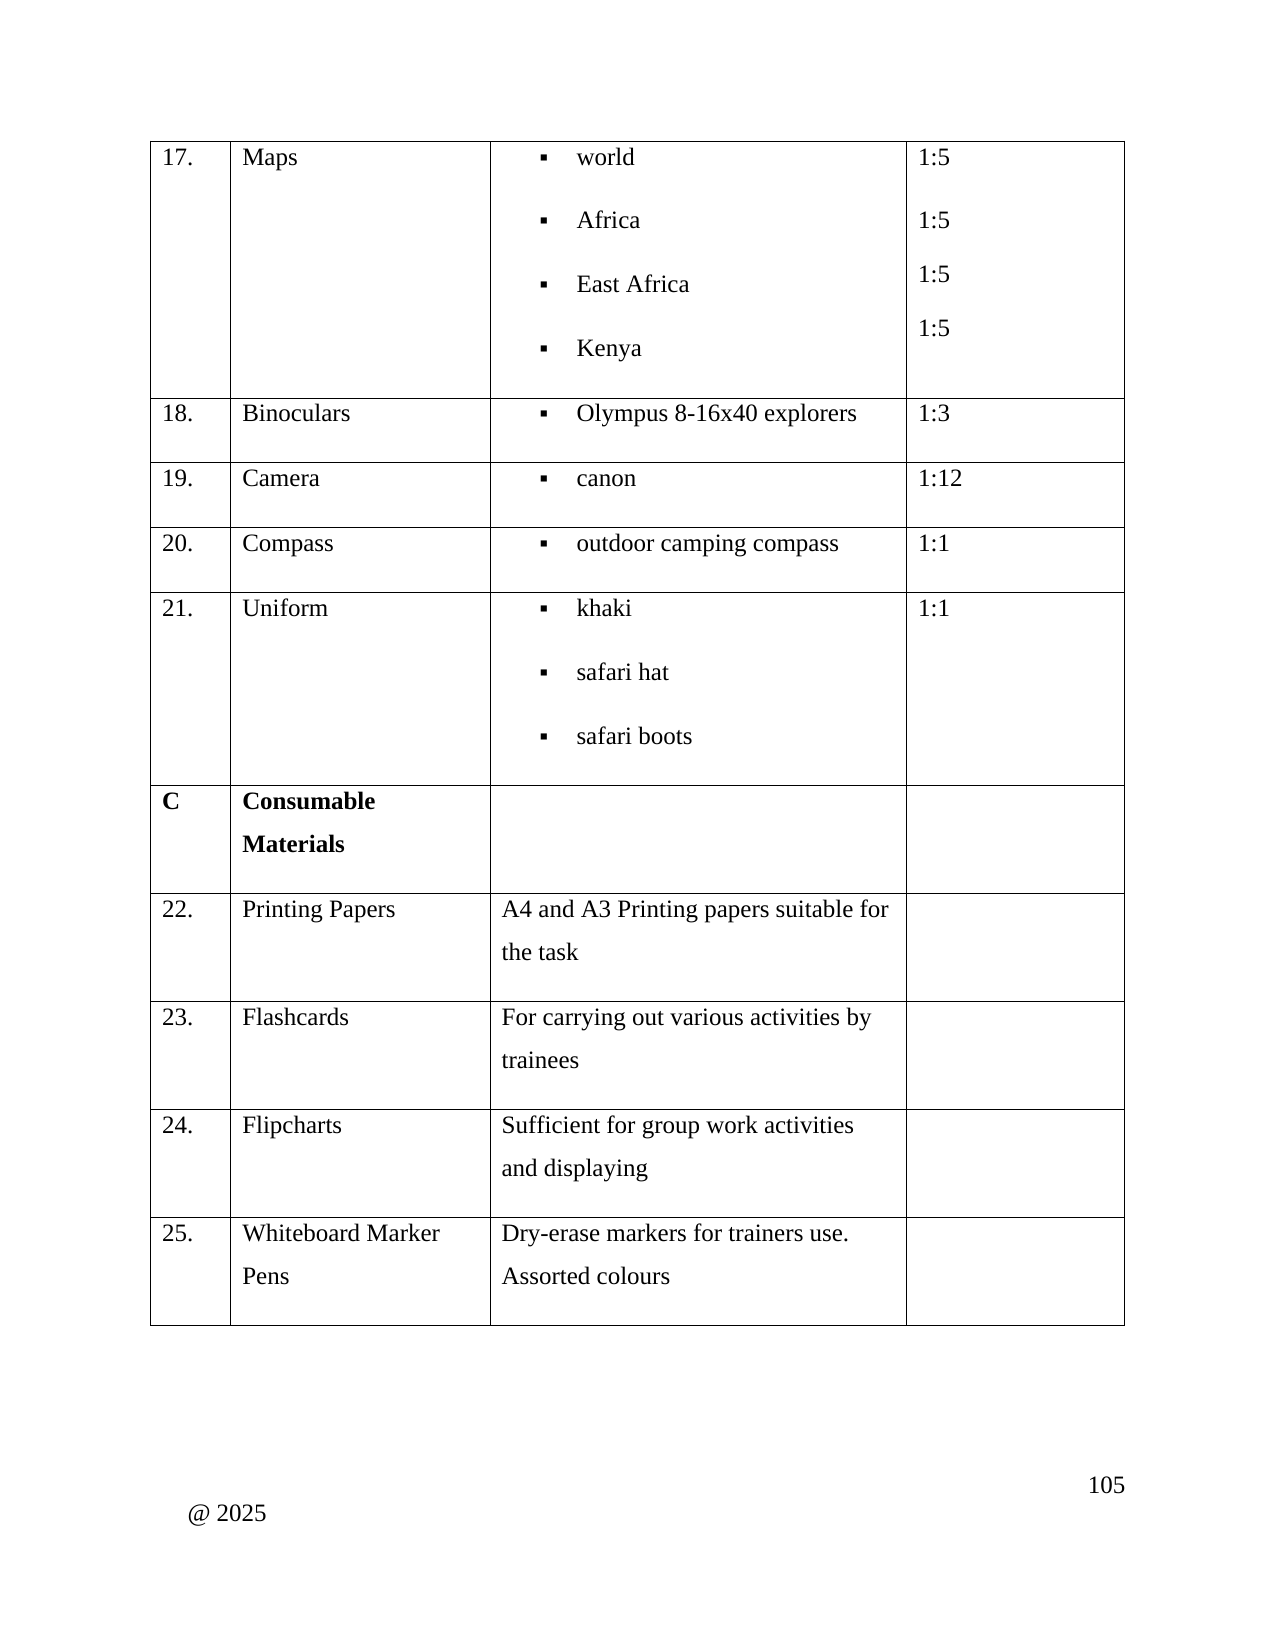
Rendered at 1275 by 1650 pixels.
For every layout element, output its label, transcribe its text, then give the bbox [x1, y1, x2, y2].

table_cell [151, 1002, 230, 1109]
table_cell 1:12 [907, 463, 1124, 527]
table_cell 1:1 [907, 593, 1124, 785]
table_cell Flipcharts [231, 1110, 490, 1217]
table_cell [151, 528, 230, 592]
table_cell [151, 1110, 230, 1217]
table_cell [907, 786, 1124, 893]
table_cell [151, 894, 230, 1001]
table_cell [151, 142, 230, 397]
table_cell 1:3 [907, 399, 1124, 462]
table_cell Whiteboard Marker Pens [231, 1218, 490, 1325]
table_cell Consumable Materials [231, 786, 490, 893]
table_cell [151, 463, 230, 527]
table_cell Dry-erase markers for trainers use. Assorted colours [491, 1218, 906, 1325]
table_cell [151, 1218, 230, 1325]
table_cell Maps [231, 142, 490, 397]
table_cell For carrying out various activities by trainees [491, 1002, 906, 1109]
table_cell A4 and A3 Printing papers suitable for the task [491, 894, 906, 1001]
table_cell [151, 399, 230, 462]
table_cell Camera [231, 463, 490, 527]
table_cell Flashcards [231, 1002, 490, 1109]
table_cell world Africa East Africa Kenya [491, 142, 906, 397]
table_cell [491, 786, 906, 893]
table_cell Binoculars [231, 399, 490, 462]
table_cell [907, 1002, 1124, 1109]
table_cell [151, 593, 230, 785]
table_cell Olympus 8-16x40 explorers [491, 399, 906, 462]
table_cell Sufficient for group work activities and displaying [491, 1110, 906, 1217]
table_cell [907, 1218, 1124, 1325]
table_cell outdoor camping compass [491, 528, 906, 592]
table_cell canon [491, 463, 906, 527]
table_cell 1:1 [907, 528, 1124, 592]
table_cell Printing Papers [231, 894, 490, 1001]
table_cell Compass [231, 528, 490, 592]
table_cell 1:5 1:5 1:5 1:5 [907, 142, 1124, 397]
table_cell C [151, 786, 230, 893]
table_cell Uniform [231, 593, 490, 785]
table_cell [907, 894, 1124, 1001]
table_cell [907, 1110, 1124, 1217]
table_cell khaki safari hat safari boots [491, 593, 906, 785]
